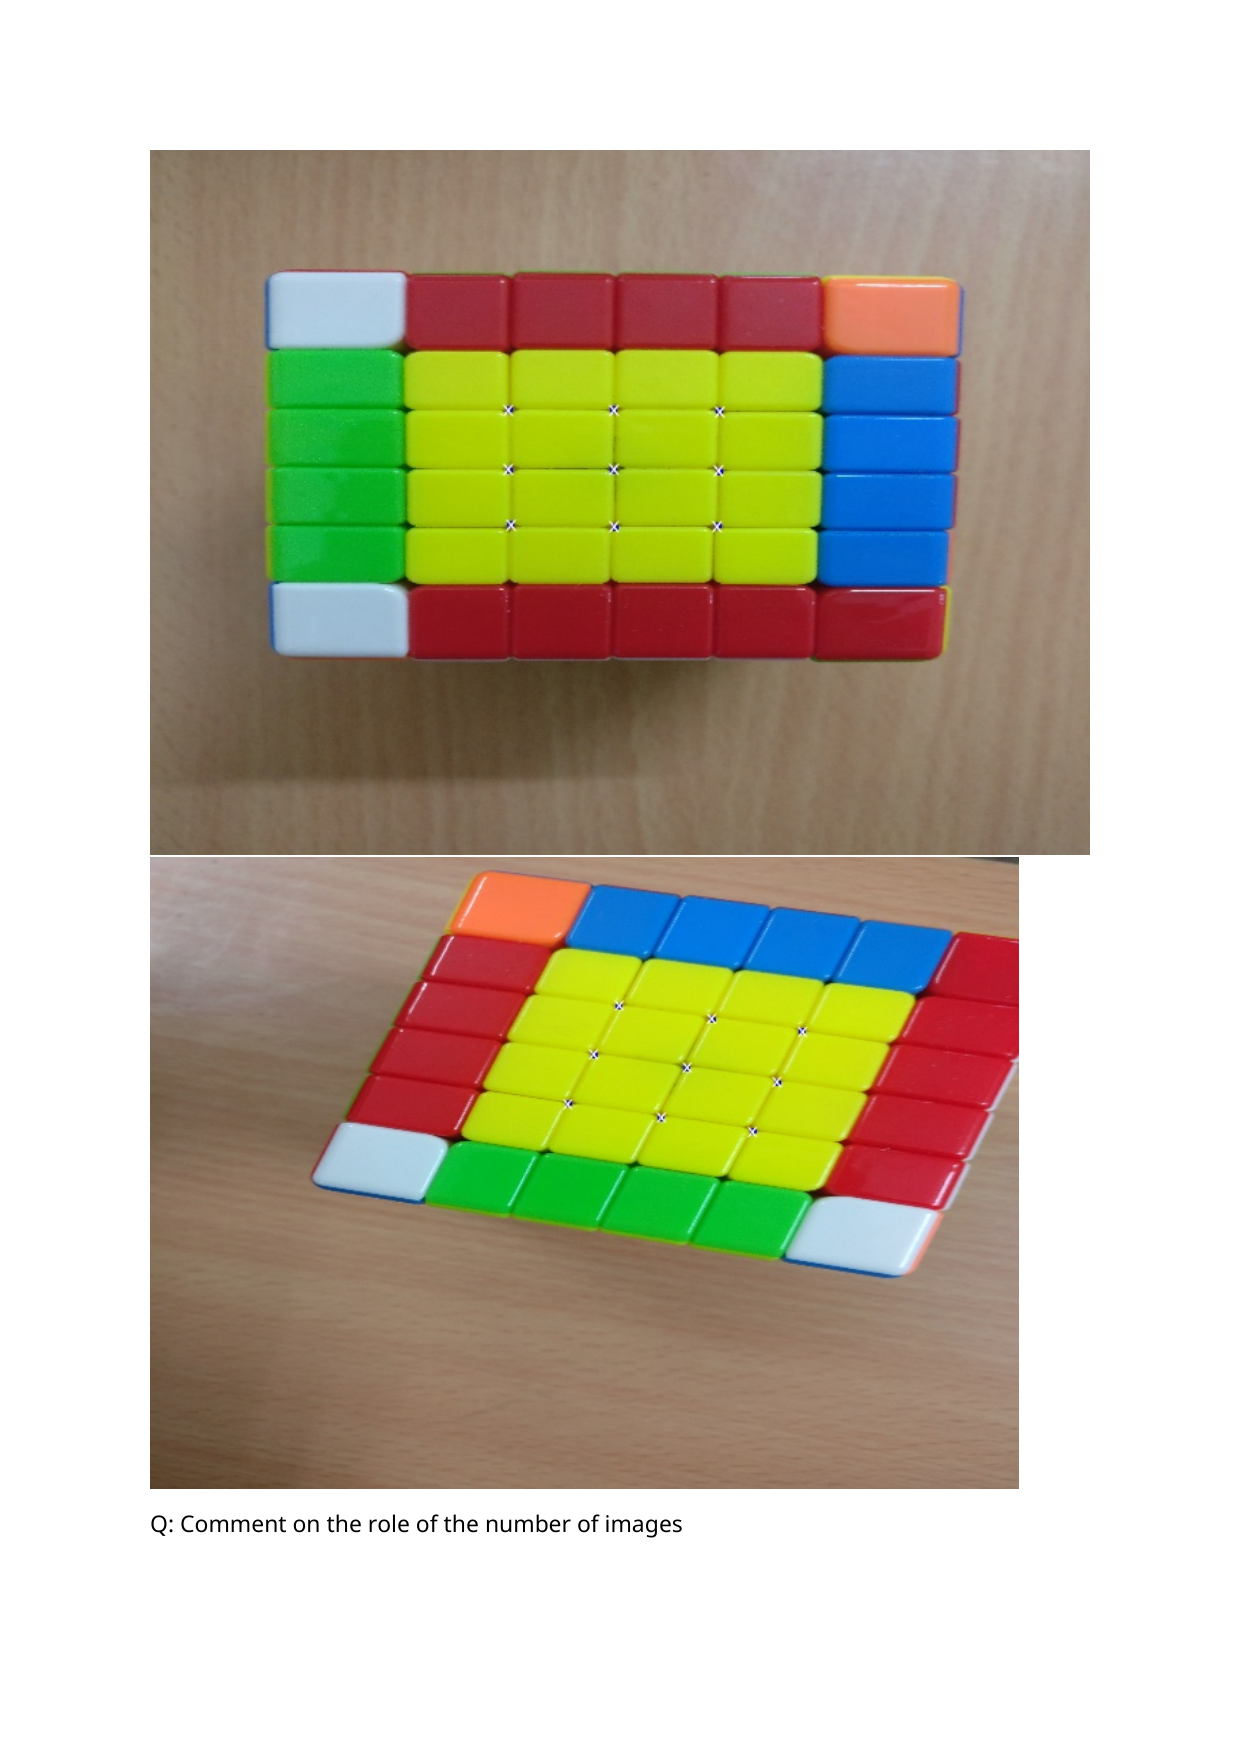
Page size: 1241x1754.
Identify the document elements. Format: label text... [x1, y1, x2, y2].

picture [150, 150, 1090, 855]
text Q: Comment on the role of the number of images [150, 1508, 1090, 1539]
picture [150, 857, 1019, 1489]
